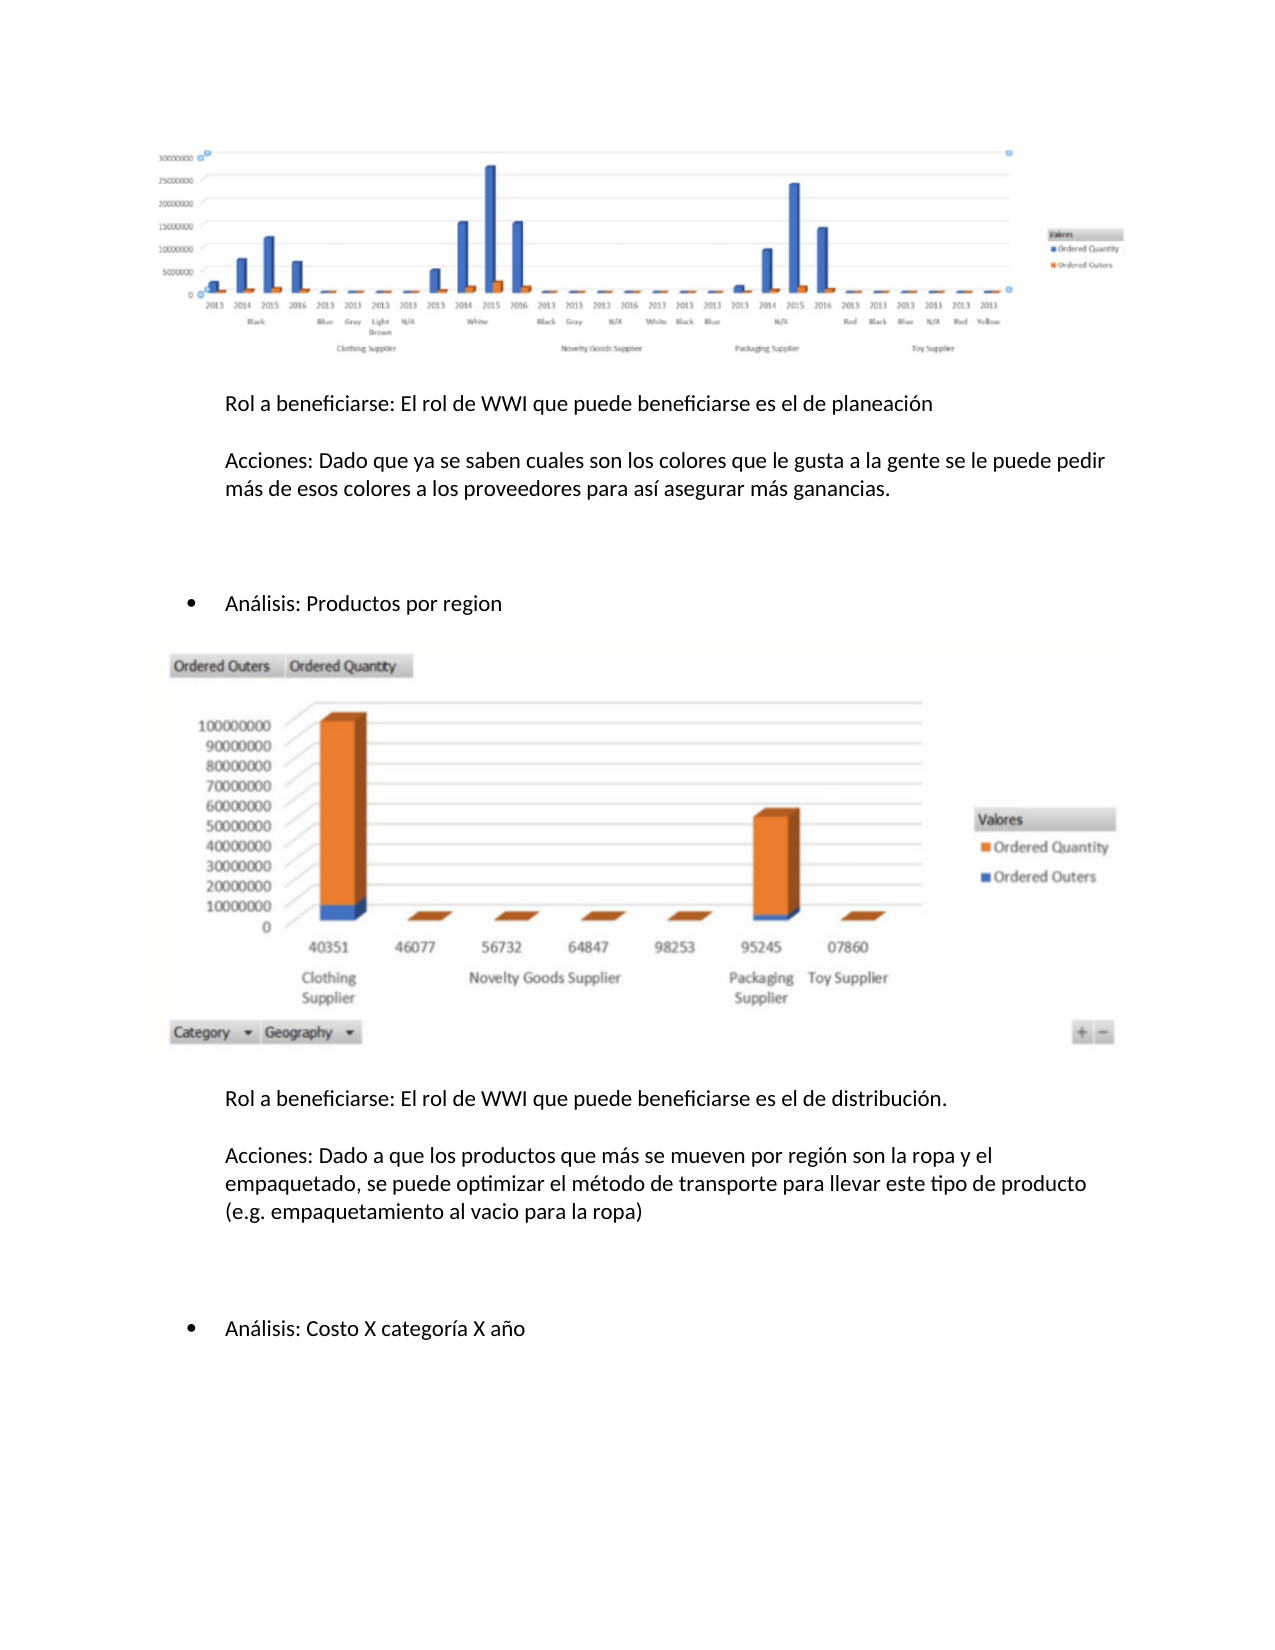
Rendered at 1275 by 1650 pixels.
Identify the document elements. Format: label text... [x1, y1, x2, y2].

text Rol a beneficiarse: El rol de WWI que puede beneficiarse es el de distribución. [225, 1084, 1125, 1112]
text Acciones: Dado a que los productos que más se mueven por región son la ropa y el empaquetado, se puede optimizar el método de transporte para llevar este tipo de producto (e.g. empaquetamiento al vacio para la ropa) [225, 1141, 1125, 1225]
text Acciones: Dado que ya se saben cuales son los colores que le gusta a la gente se le puede pedir más de esos colores a los proveedores para así asegurar más ganancias. [225, 446, 1125, 502]
list Análisis: Costo X categoría X año [187, 1314, 1125, 1342]
picture [150, 150, 1125, 358]
picture [150, 646, 1125, 1055]
text Rol a beneficiarse: El rol de WWI que puede beneficiarse es el de planeación [225, 389, 1125, 417]
list Análisis: Productos por region [187, 589, 1125, 617]
